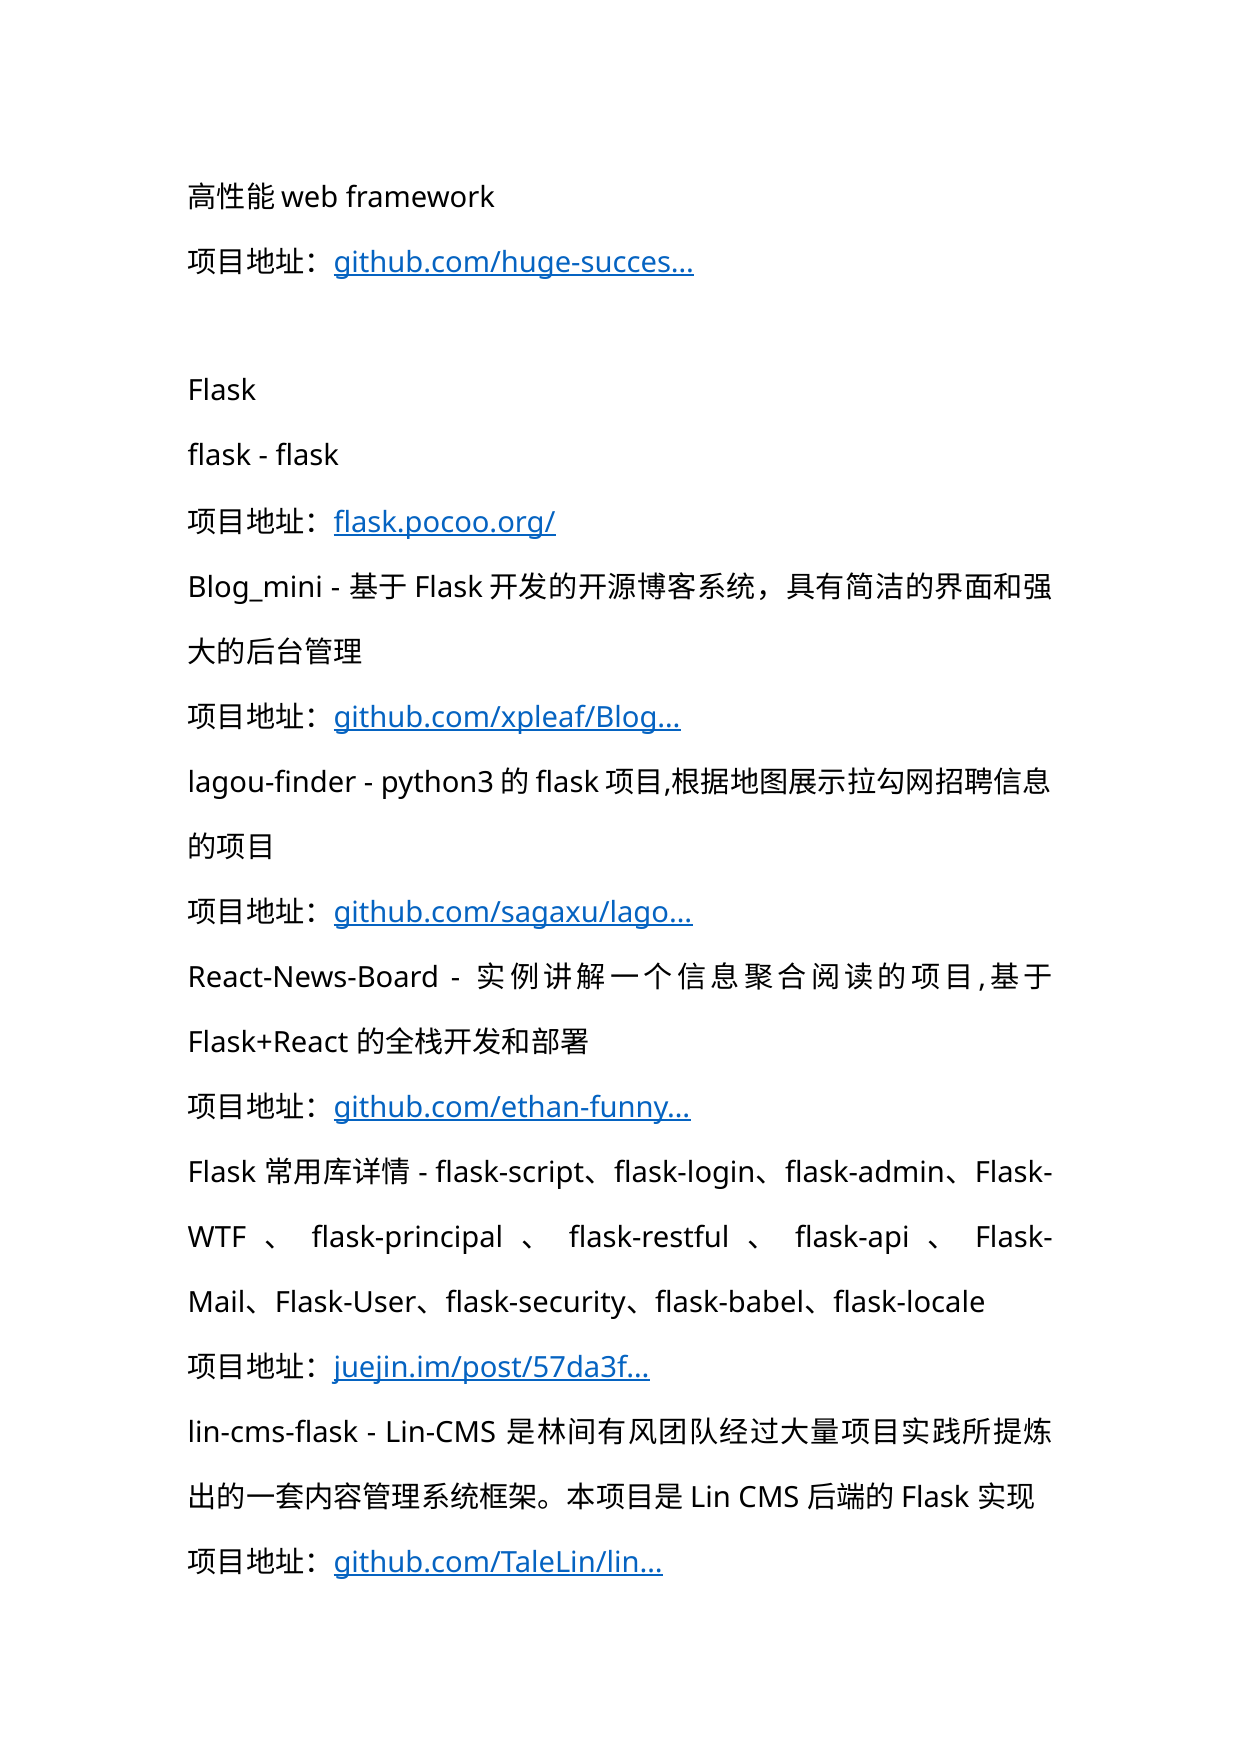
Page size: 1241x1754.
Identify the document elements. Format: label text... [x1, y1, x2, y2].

text Flask 常用库详情 - flask-script、flask-login、flask-admin、Flask-WTF、flask-principal、flask-restful、flask-api、Flask-Mail、Flask-User、flask-security、flask-babel、flask-locale [187, 1137, 1053, 1332]
text 项目地址：github.com/huge-succes… [187, 227, 1053, 292]
text lin-cms-flask - Lin-CMS 是林间有风团队经过大量项目实践所提炼出的一套内容管理系统框架。本项目是 Lin CMS 后端的 Flask 实现 [187, 1397, 1053, 1527]
text lagou-finder - python3的flask项目,根据地图展示拉勾网招聘信息的项目 [187, 747, 1053, 877]
text 项目地址：github.com/sagaxu/lago… [187, 877, 1053, 942]
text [187, 162, 1053, 227]
text 项目地址：github.com/xpleaf/Blog… [187, 682, 1053, 747]
text 项目地址：juejin.im/post/57da3f… [187, 1332, 1053, 1397]
text flask - flask [187, 422, 1053, 487]
text 项目地址：flask.pocoo.org/ [187, 487, 1053, 552]
text React-News-Board - 实例讲解一个信息聚合阅读的项目,基于 Flask+React 的全栈开发和部署 [187, 942, 1053, 1072]
text Blog_mini - 基于Flask开发的开源博客系统，具有简洁的界面和强大的后台管理 [187, 552, 1053, 682]
text Flask [187, 357, 1053, 422]
text 项目地址：github.com/TaleLin/lin… [187, 1527, 1053, 1592]
text 项目地址：github.com/ethan-funny… [187, 1072, 1053, 1137]
